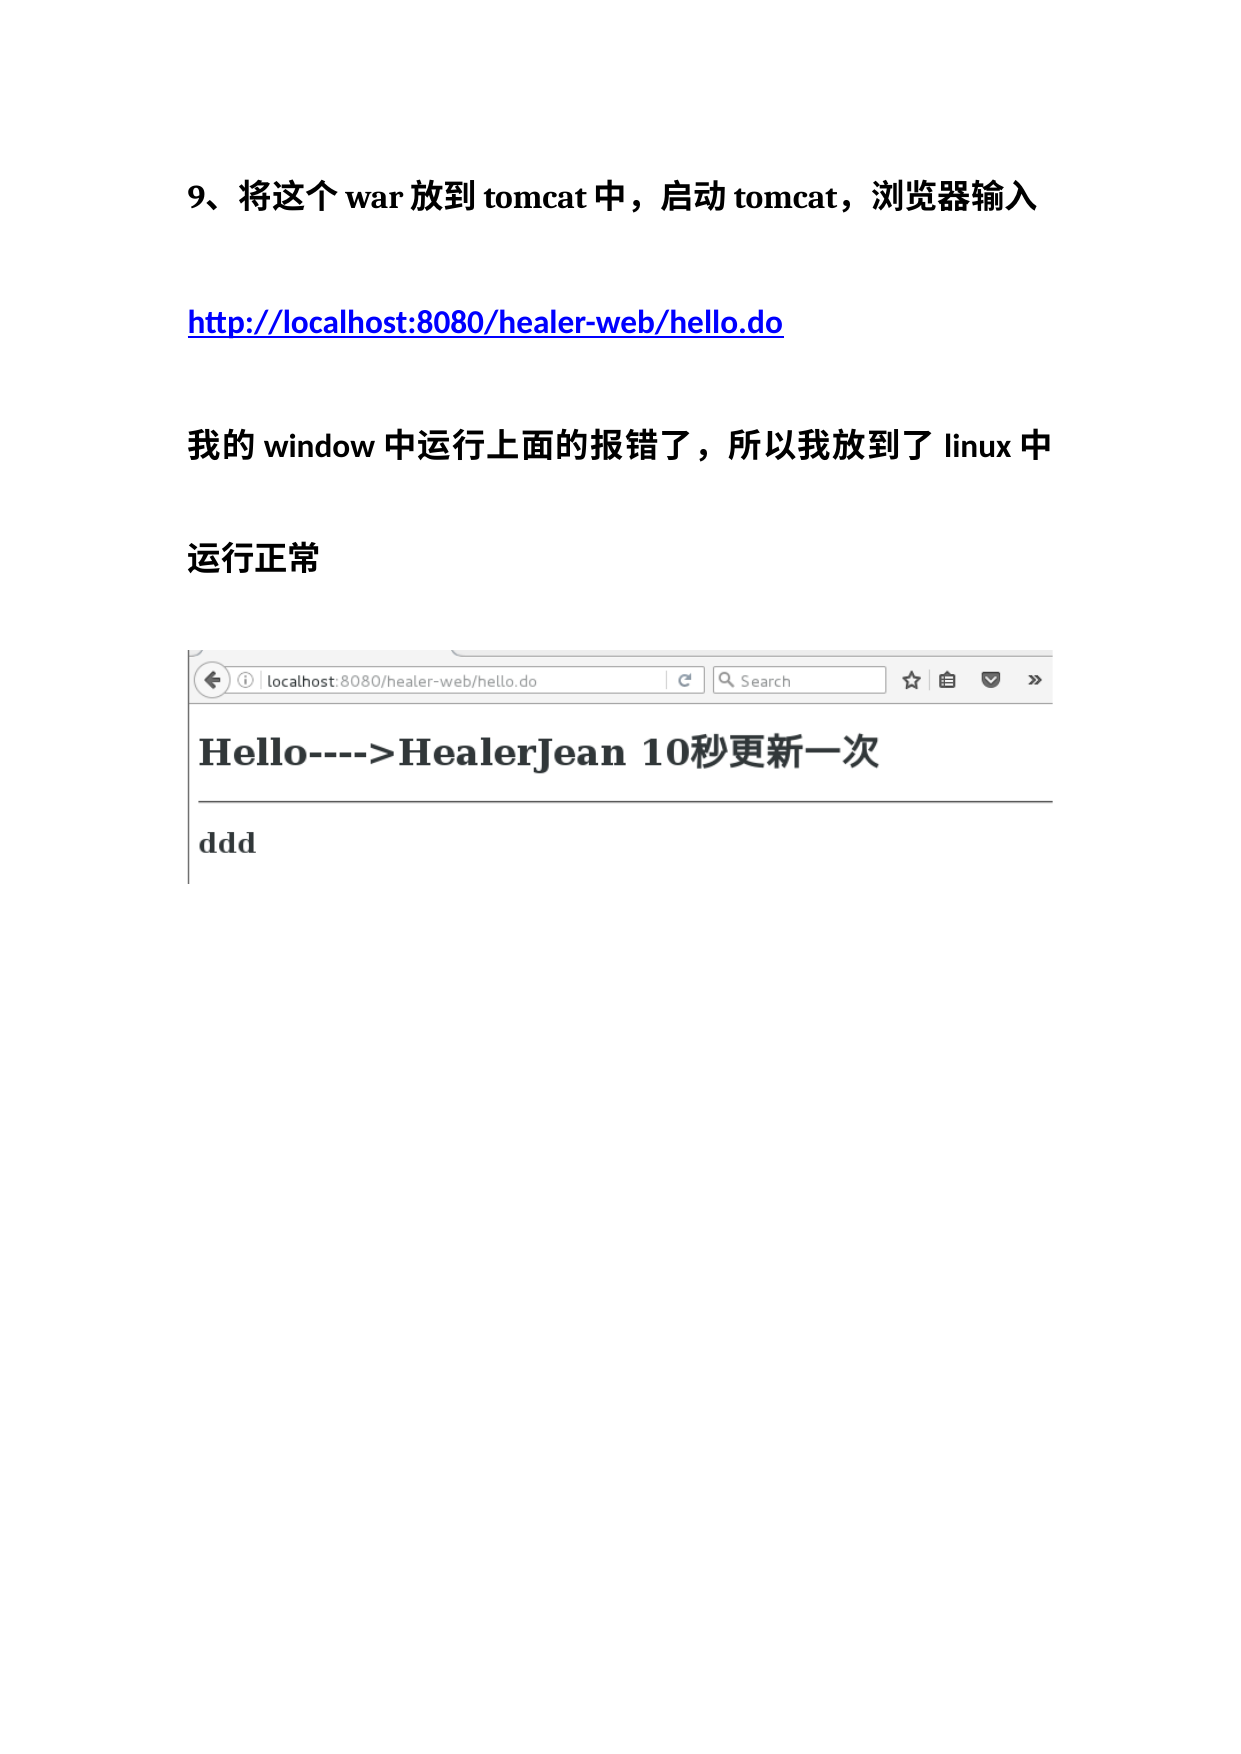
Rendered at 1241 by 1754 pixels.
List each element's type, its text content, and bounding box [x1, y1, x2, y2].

subtitle http://localhost:8080/healer-web/hello.do [187, 289, 1053, 354]
subtitle 9、将这个war放到tomcat中，启动tomcat，浏览器输入 [187, 162, 1053, 227]
subtitle 我的window中运行上面的报错了，所以我放到了linux中运行正常 [187, 411, 1053, 588]
picture [187, 650, 1053, 884]
